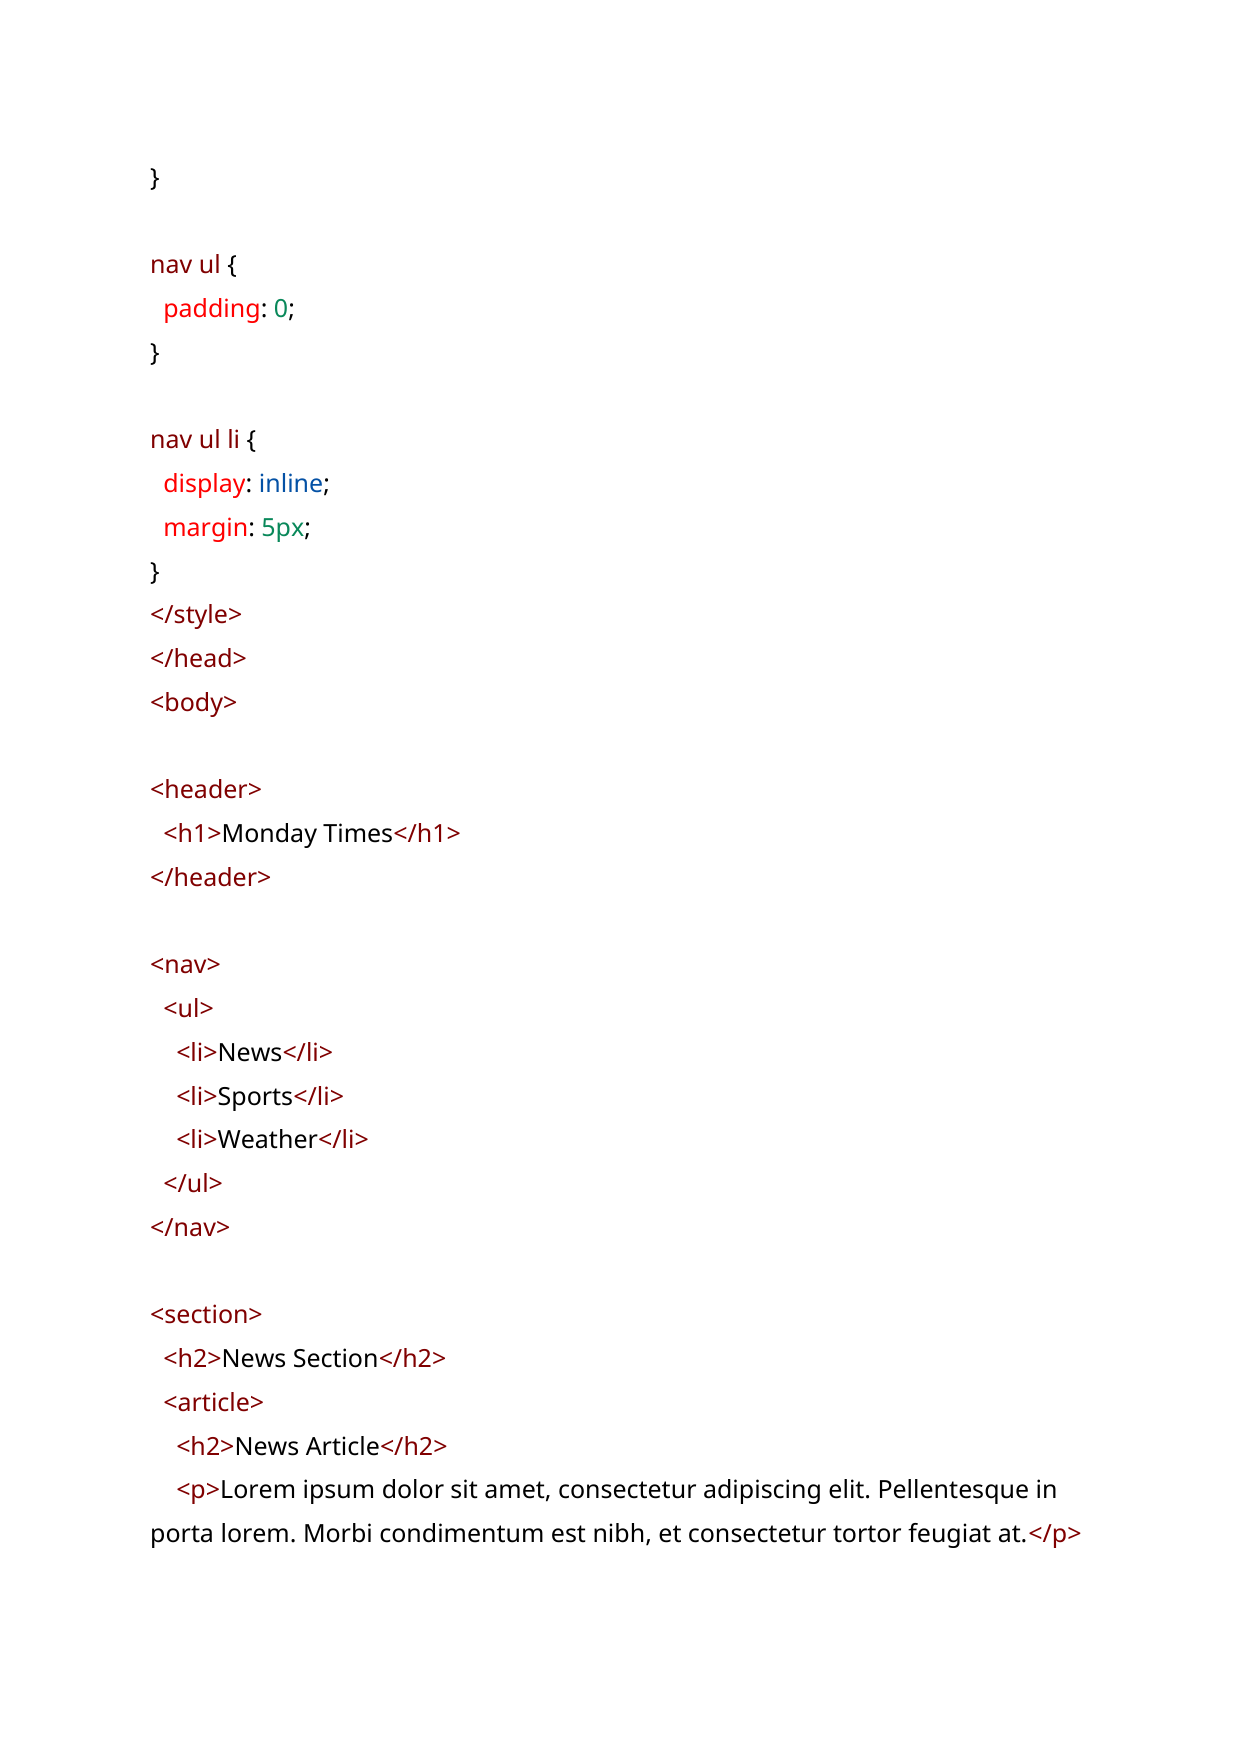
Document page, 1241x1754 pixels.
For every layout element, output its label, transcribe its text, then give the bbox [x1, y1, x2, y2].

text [150, 1462, 1090, 1550]
text } [150, 150, 1090, 194]
text </header> [150, 850, 1090, 894]
text <ul> [150, 981, 1090, 1025]
text <li>News</li> [150, 1025, 1090, 1069]
text margin: 5px; [150, 500, 1090, 544]
text } [150, 325, 1090, 369]
text <h1>Monday Times</h1> [150, 806, 1090, 850]
text <li>Weather</li> [150, 1112, 1090, 1156]
text <body> [150, 675, 1090, 719]
text </ul> [150, 1156, 1090, 1200]
text <li>Sports</li> [150, 1069, 1090, 1112]
text <h2>News Article</h2> [150, 1419, 1090, 1462]
text <section> [150, 1287, 1090, 1331]
text </style> [150, 587, 1090, 631]
text nav ul li { [150, 412, 1090, 456]
text padding: 0; [150, 281, 1090, 325]
text <h2>News Section</h2> [150, 1331, 1090, 1375]
text <header> [150, 762, 1090, 806]
text nav ul { [150, 237, 1090, 281]
text </nav> [150, 1200, 1090, 1244]
text <article> [150, 1375, 1090, 1419]
text </head> [150, 631, 1090, 675]
text <nav> [150, 937, 1090, 981]
text } [150, 544, 1090, 587]
text display: inline; [150, 456, 1090, 500]
